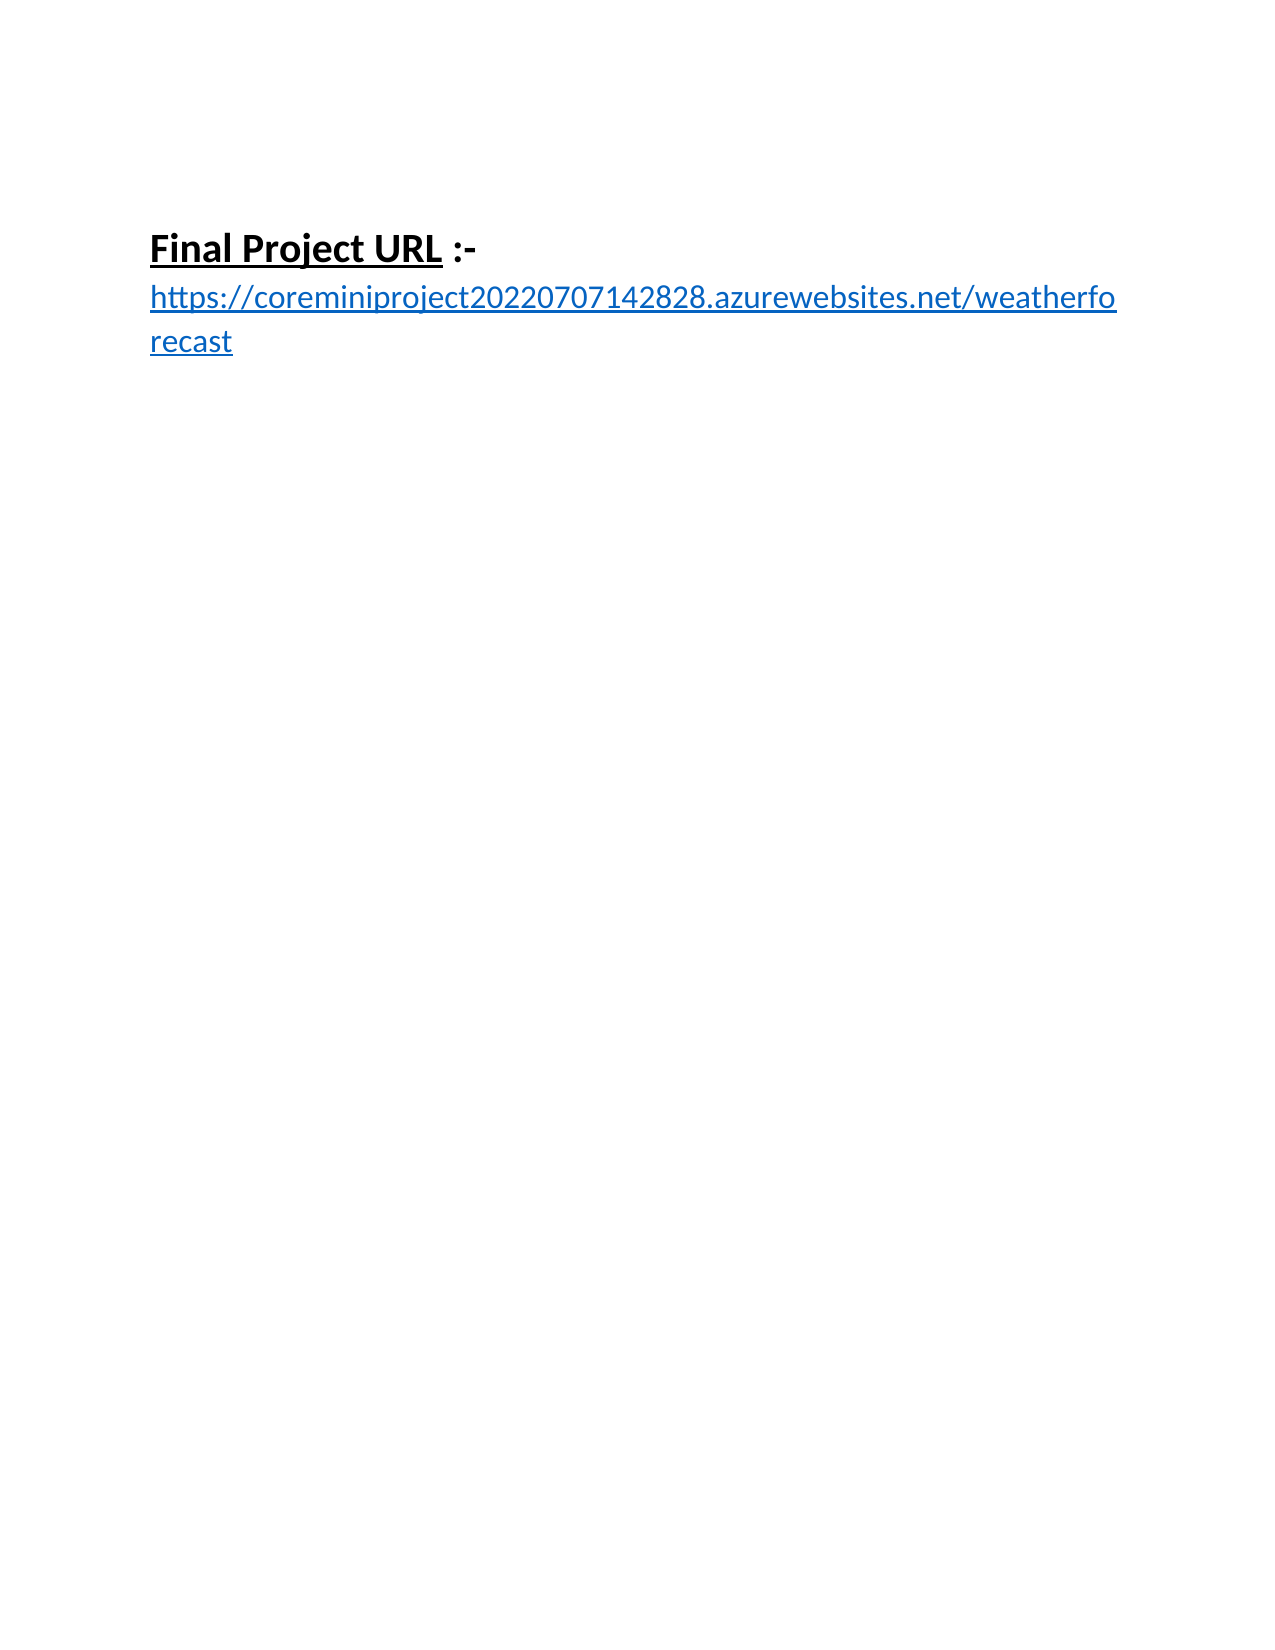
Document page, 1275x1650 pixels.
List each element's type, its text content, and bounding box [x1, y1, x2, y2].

text Final Project URL :- https://coreminiproject20220707142828.azurewebsites.net/weatherforecast [150, 222, 1125, 360]
